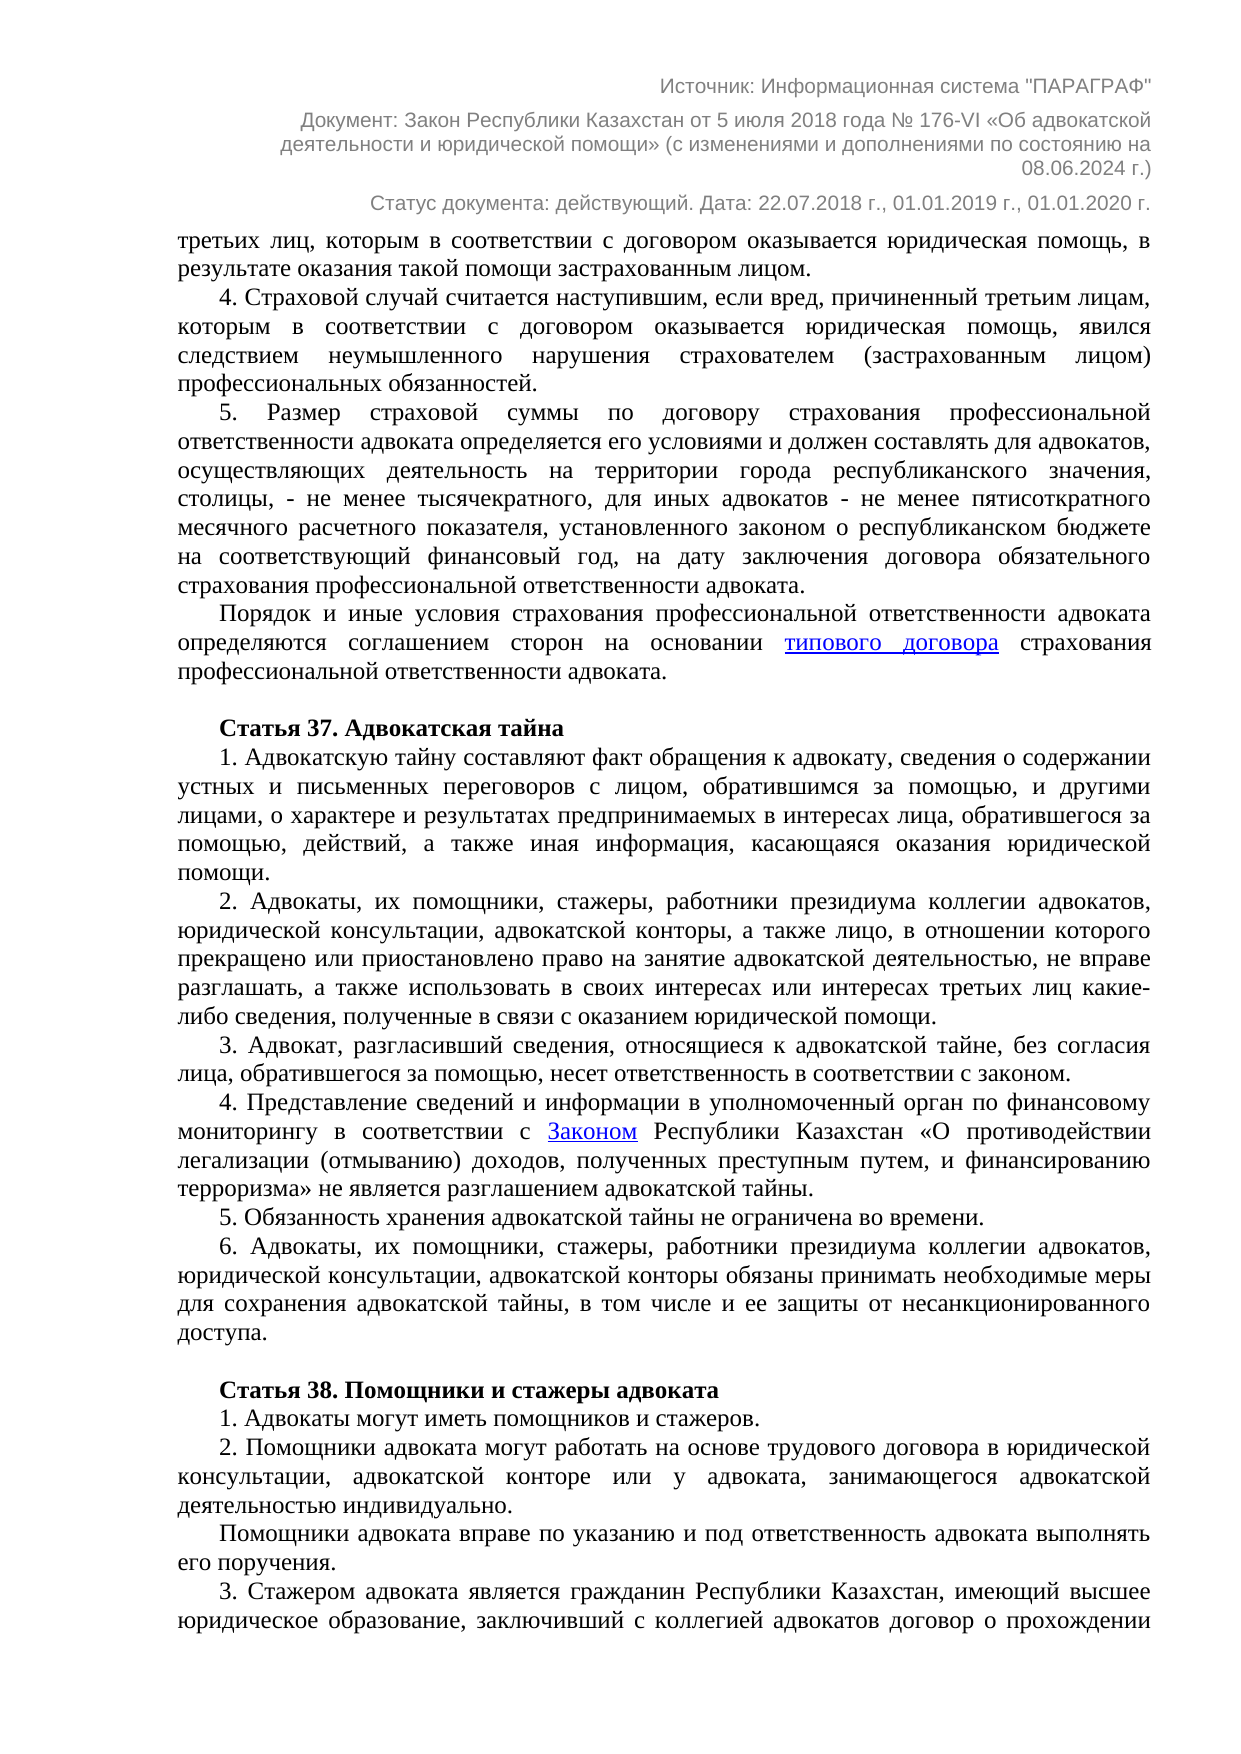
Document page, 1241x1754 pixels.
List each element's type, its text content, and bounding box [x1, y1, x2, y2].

text Статья 38. Помощники и стажеры адвоката [219, 1375, 1152, 1403]
text 3. Адвокат, разгласивший сведения, относящиеся к адвокатской тайне, без согласия лица, обратившегося за помощью, несет ответственность в соответствии с законом. [177, 1030, 1152, 1087]
text 1. Адвокатскую тайну составляют факт обращения к адвокату, сведения о содержании устных и письменных переговоров с лицом, обратившимся за помощью, и другими лицами, о характере и результатах предпринимаемых в интересах лица, обратившегося за помощью, действий, а также иная информация, касающаяся оказания юридической помощи. [177, 742, 1152, 886]
text 4. Страховой случай считается наступившим, если вред, причиненный третьим лицам, которым в соответствии с договором оказывается юридическая помощь, явился следствием неумышленного нарушения страхователем (застрахованным лицом) профессиональных обязанностей. [177, 282, 1152, 397]
text Помощники адвоката вправе по указанию и под ответственность адвоката выполнять его поручения. [177, 1518, 1152, 1576]
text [177, 1576, 1152, 1633]
text 4. Представление сведений и информации в уполномоченный орган по финансовому мониторингу в соответствии с Законом Республики Казахстан «О противодействии легализации (отмыванию) доходов, полученных преступным путем, и финансированию терроризма» не является разглашением адвокатской тайны. [177, 1087, 1152, 1202]
text 5. Размер страховой суммы по договору страхования профессиональной ответственности адвоката определяется его условиями и должен составлять для адвокатов, осуществляющих деятельность на территории города республиканского значения, столицы, - не менее тысячекратного, для иных адвокатов - не менее пятисоткратного месячного расчетного показателя, установленного законом о республиканском бюджете на соответствующий финансовый год, на дату заключения договора обязательного страхования профессиональной ответственности адвоката. [177, 397, 1152, 598]
text 2. Помощники адвоката могут работать на основе трудового договора в юридической консультации, адвокатской конторе или у адвоката, занимающегося адвокатской деятельностью индивидуально. [177, 1432, 1152, 1518]
text 6. Адвокаты, их помощники, стажеры, работники президиума коллегии адвокатов, юридической консультации, адвокатской конторы обязаны принимать необходимые меры для сохранения адвокатской тайны, в том числе и ее защиты от несанкционированного доступа. [177, 1231, 1152, 1346]
text 2. Адвокаты, их помощники, стажеры, работники президиума коллегии адвокатов, юридической консультации, адвокатской конторы, а также лицо, в отношении которого прекращено или приостановлено право на занятие адвокатской деятельностью, не вправе разглашать, а также использовать в своих интересах или интересах третьих лиц какие-либо сведения, полученные в связи с оказанием юридической помощи. [177, 886, 1152, 1030]
text 1. Адвокаты могут иметь помощников и стажеров. [177, 1403, 1152, 1432]
text 5. Обязанность хранения адвокатской тайны не ограничена во времени. [177, 1202, 1152, 1231]
text Статья 37. Адвокатская тайна [219, 713, 1152, 742]
text Порядок и иные условия страхования профессиональной ответственности адвоката определяются соглашением сторон на основании типового договора страхования профессиональной ответственности адвоката. [177, 598, 1152, 685]
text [177, 225, 1152, 282]
